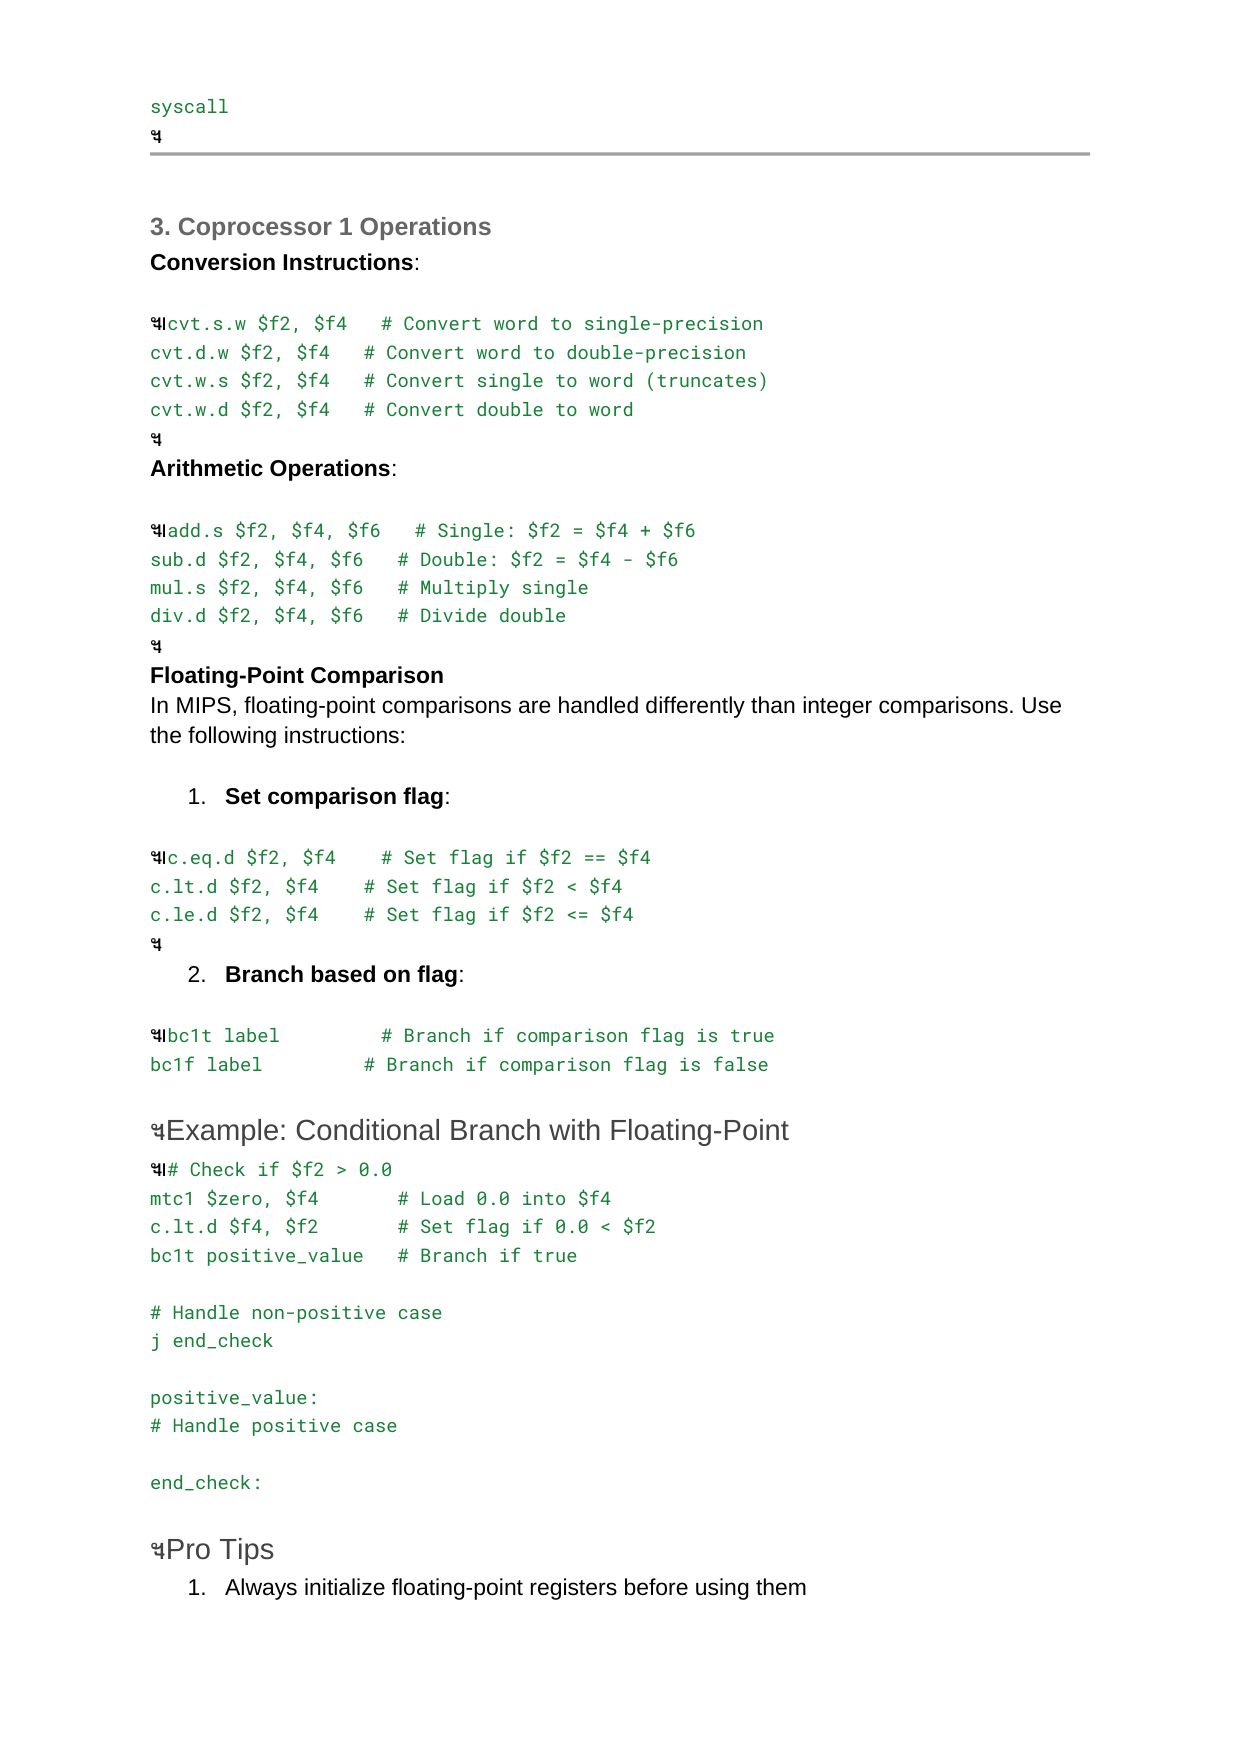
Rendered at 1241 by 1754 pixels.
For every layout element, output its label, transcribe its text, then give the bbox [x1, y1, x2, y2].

text cvt.d.w $f2, $f4 # Convert word to double-precision [150, 340, 1090, 364]
text # Handle non-positive case [150, 1299, 1090, 1324]
text bc1t label # Branch if comparison flag is true [150, 1021, 1090, 1048]
text c.eq.d $f2, $f4 # Set flag if $f2 == $f4 [150, 843, 1090, 869]
text  [150, 122, 1153, 148]
text div.d $f2, $f4, $f6 # Divide double [150, 603, 1090, 628]
text sub.d $f2, $f4, $f6 # Double: $f2 = $f4 - $f6 [150, 546, 1090, 571]
text syscall [150, 94, 1090, 118]
list Branch based on flag: [187, 961, 1090, 987]
text Conversion Instructions: [150, 249, 1090, 275]
text cvt.w.s $f2, $f4 # Convert single to word (truncates) [150, 368, 1090, 393]
text bc1t positive_value # Branch if true [150, 1243, 1090, 1267]
list Set comparison flag: [187, 783, 1090, 809]
text c.le.d $f2, $f4 # Set flag if $f2 <= $f4 [150, 902, 1090, 927]
subtitle Pro Tips [150, 1532, 1090, 1565]
text In MIPS, floating-point comparisons are handled differently than integer comparisons. Use the following instructions: [150, 692, 1090, 748]
text Arithmetic Operations: [150, 455, 1090, 482]
text mul.s $f2, $f4, $f6 # Multiply single [150, 575, 1090, 599]
text positive_value: [150, 1385, 1090, 1409]
text cvt.w.d $f2, $f4 # Convert double to word [150, 397, 1090, 421]
text  [150, 632, 1153, 658]
text Floating-Point Comparison [150, 662, 1090, 688]
subtitle Example: Conditional Branch with Floating-Point [150, 1113, 1090, 1147]
text add.s $f2, $f4, $f6 # Single: $f2 = $f4 + $f6 [150, 516, 1090, 542]
text j end_check [150, 1328, 1090, 1353]
subtitle 3. Coprocessor 1 Operations [150, 212, 1090, 241]
text mtc1 $zero, $f4 # Load 0.0 into $f4 [150, 1186, 1090, 1211]
text c.lt.d $f4, $f2 # Set flag if 0.0 < $f2 [150, 1214, 1090, 1239]
list Always initialize floating-point registers before using them [187, 1574, 1090, 1600]
text # Check if $f2 > 0.0 [150, 1155, 1090, 1182]
text end_check: [150, 1470, 1090, 1495]
text # Handle positive case [150, 1413, 1090, 1438]
text cvt.s.w $f2, $f4 # Convert word to single-precision [150, 309, 1090, 336]
text  [150, 930, 1090, 957]
text  [150, 425, 1153, 451]
text c.lt.d $f2, $f4 # Set flag if $f2 < $f4 [150, 873, 1090, 898]
text bc1f label # Branch if comparison flag is false [150, 1052, 1090, 1076]
